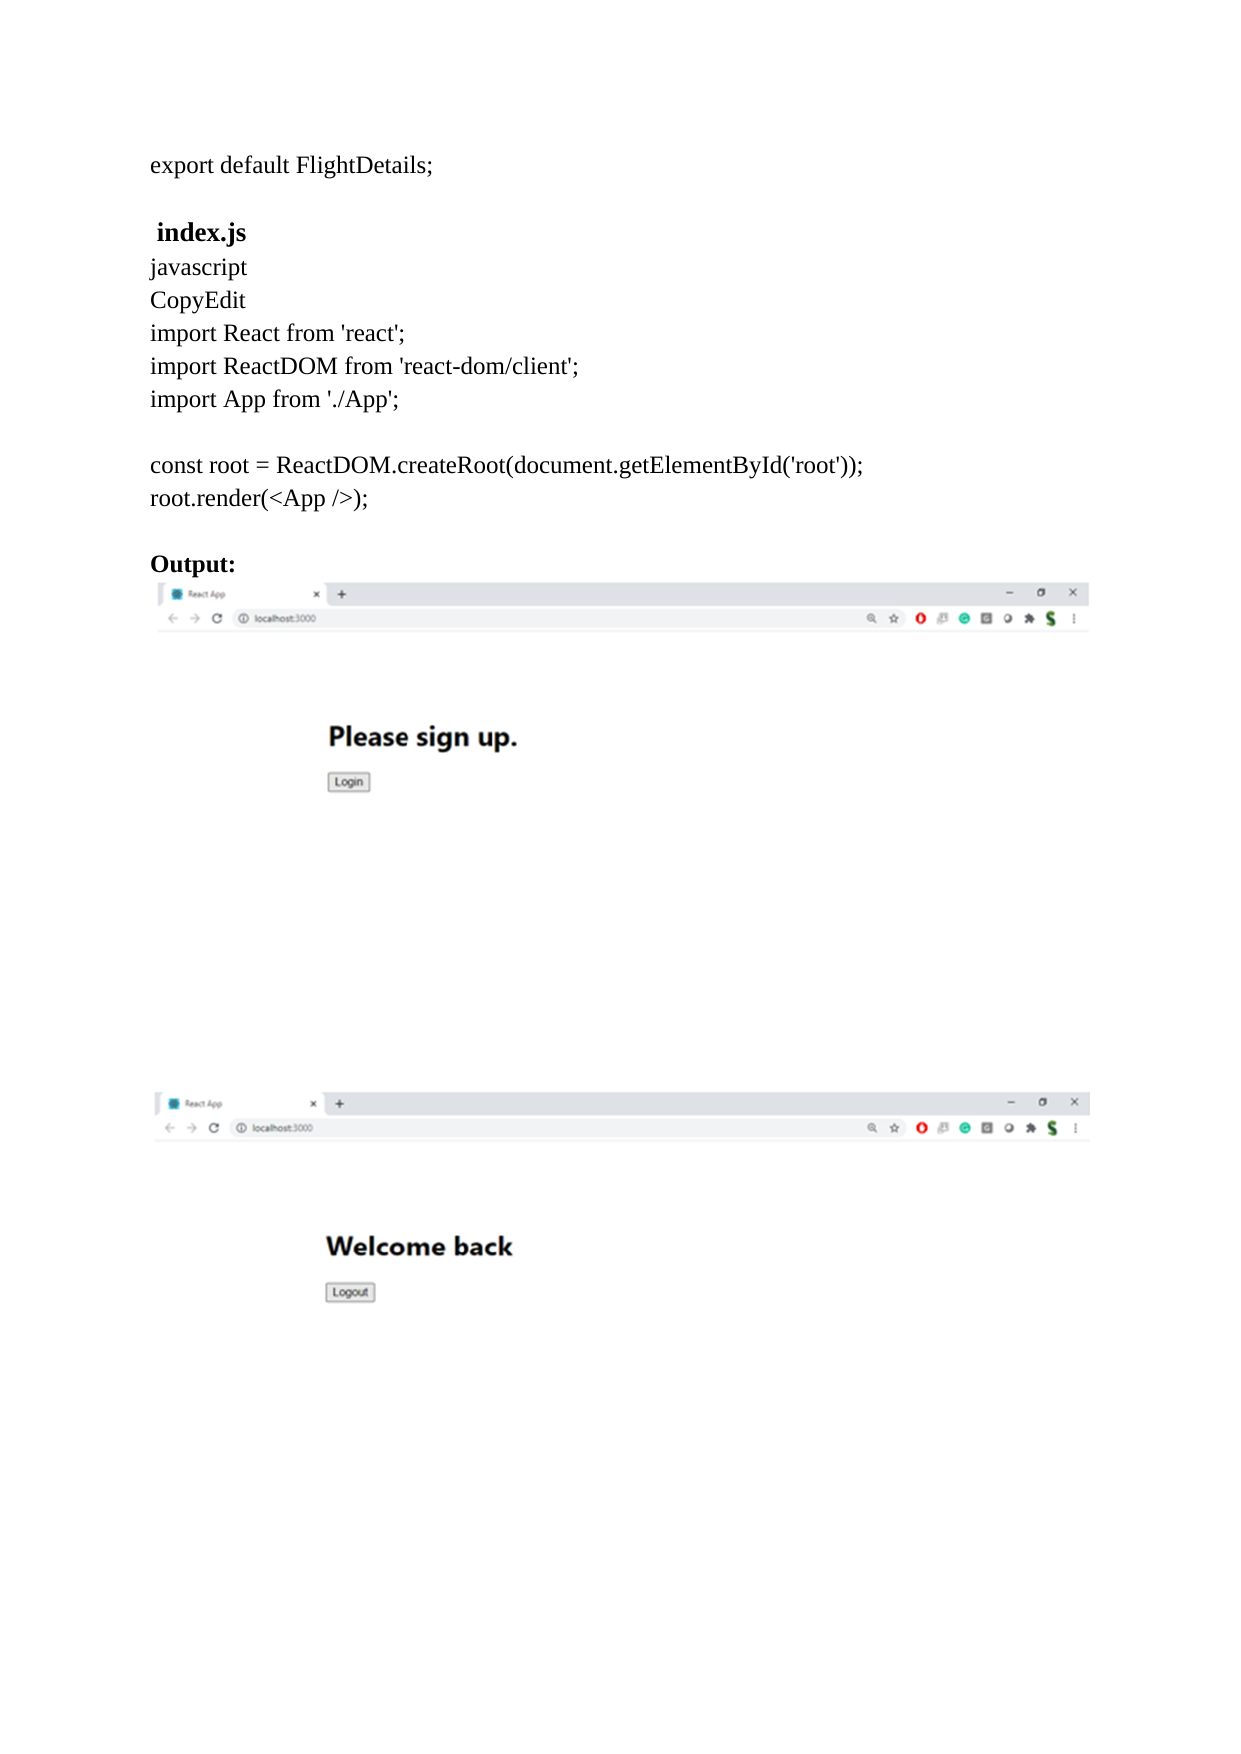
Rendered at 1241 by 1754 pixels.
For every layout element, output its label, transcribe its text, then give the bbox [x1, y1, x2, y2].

picture [150, 1089, 1091, 1578]
text index.js [150, 216, 1090, 247]
text const root = ReactDOM.createRoot(document.getElementById('root')); [150, 450, 1090, 479]
text import App from './App'; [150, 384, 1090, 413]
text export default FlightDetails; [150, 150, 1090, 179]
text import React from 'react'; [150, 318, 1090, 347]
text root.render(<App />); [150, 483, 1090, 512]
text CopyEdit [150, 285, 1090, 313]
text import ReactDOM from 'react-dom/client'; [150, 351, 1090, 379]
text javascript [150, 252, 1090, 281]
picture [150, 582, 1091, 1053]
text Output: [150, 549, 1090, 578]
